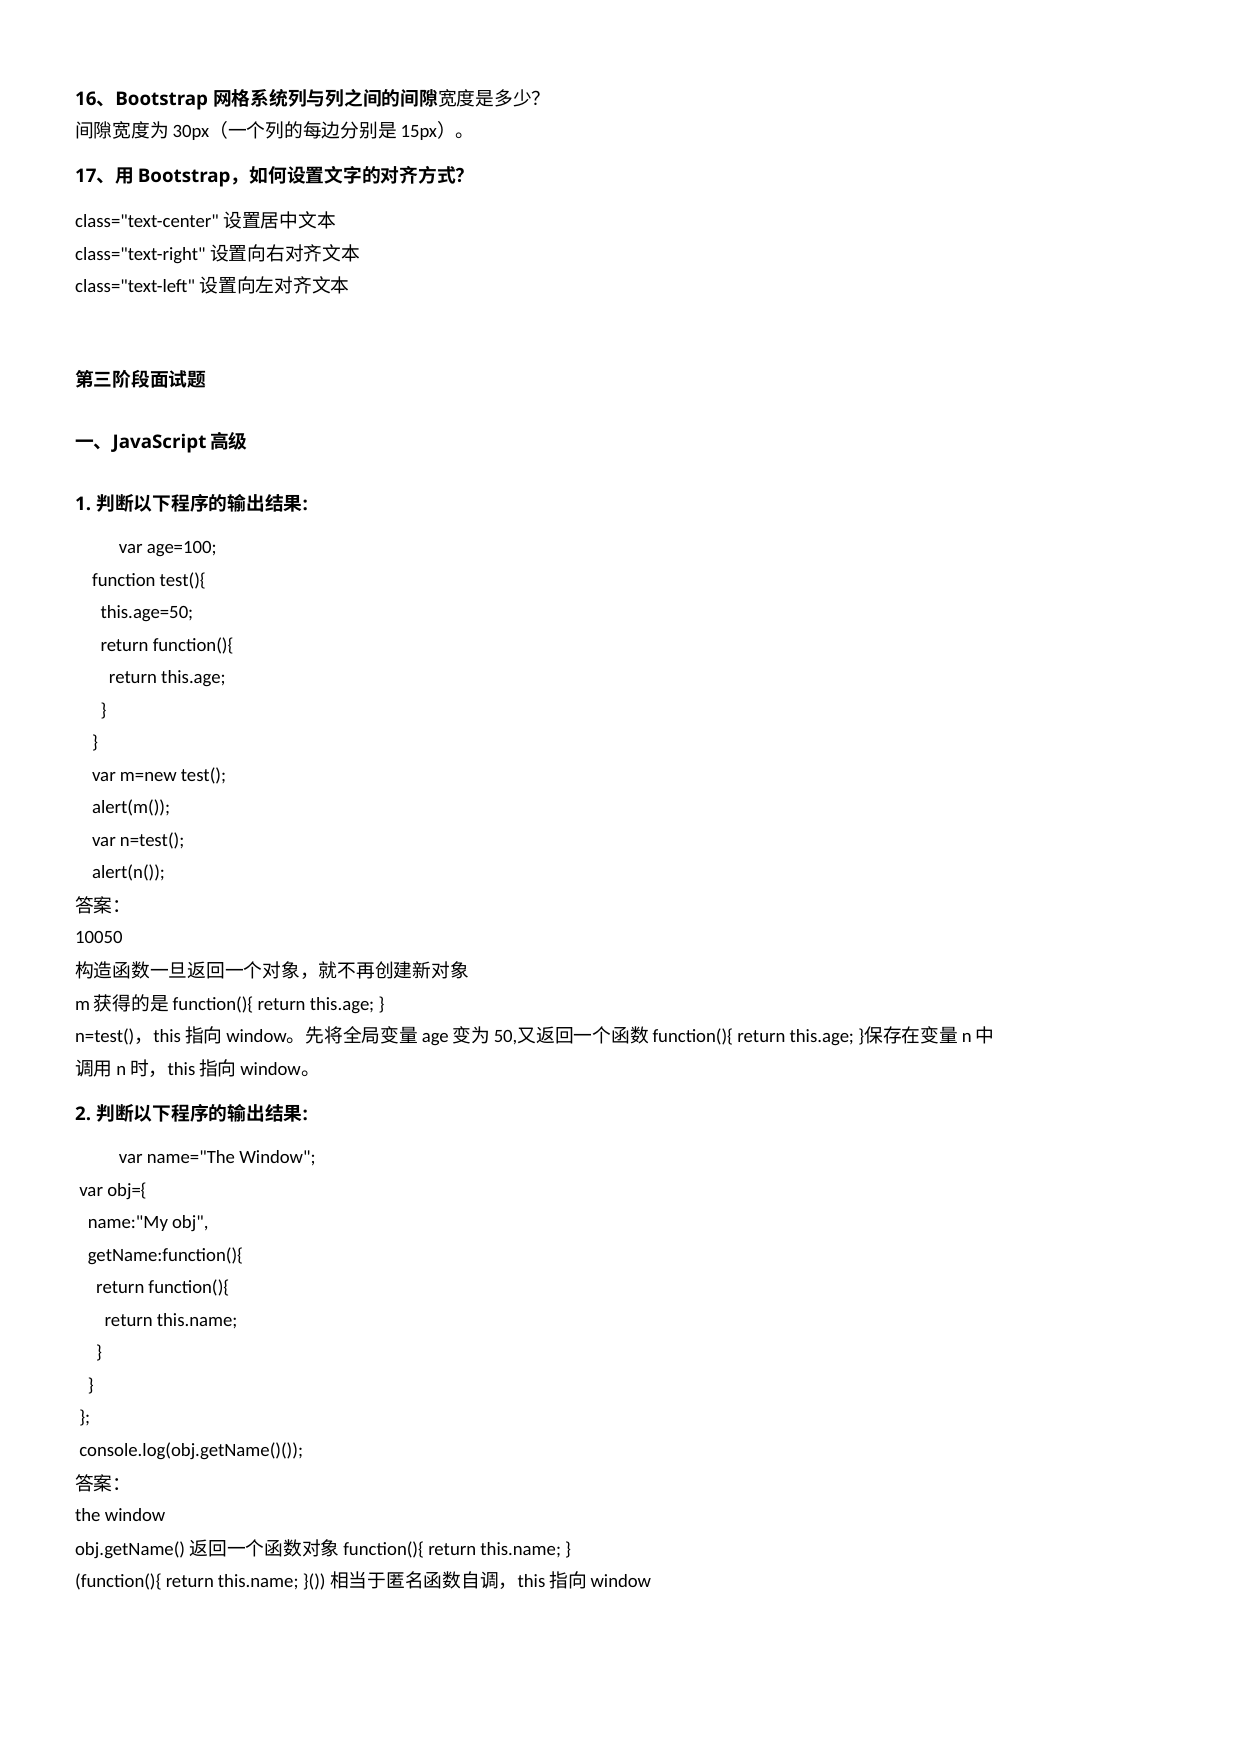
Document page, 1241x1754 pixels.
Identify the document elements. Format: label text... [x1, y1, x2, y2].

text console.log(obj.getName()()); [75, 1433, 1165, 1466]
text 16、Bootstrap 网格系统列与列之间的间隙宽度是多少？ [75, 81, 1165, 113]
text var age=100; [75, 531, 1165, 563]
text obj.getName() 返回一个函数对象function(){ return this.name; } [75, 1531, 1165, 1563]
text 构造函数一旦返回一个对象，就不再创建新对象 [75, 953, 1165, 986]
text }; [75, 1401, 1165, 1433]
text this.age=50; [75, 596, 1165, 628]
text n=test()，this指向window。先将全局变量age变为50,又返回一个函数function(){ return this.age; }保存在变量n中 [75, 1018, 1165, 1051]
text function test(){ [75, 563, 1165, 596]
text m获得的是function(){ return this.age; } [75, 986, 1165, 1018]
text return this.name; [75, 1303, 1165, 1336]
text } [75, 693, 1165, 726]
text 答案： [75, 1466, 1165, 1498]
text the window [75, 1498, 1165, 1531]
text var name="The Window"; [75, 1141, 1165, 1173]
subtitle 一、JavaScript高级 [75, 424, 1165, 457]
text 10050 [75, 921, 1165, 953]
text 间隙宽度为30px（一个列的每边分别是15px）。 [75, 113, 1165, 146]
text getName:function(){ [75, 1238, 1165, 1271]
text class="text-left" 设置向左对齐文本 [75, 268, 1165, 301]
text var obj={ [75, 1173, 1165, 1206]
text } [75, 1368, 1165, 1401]
subtitle 2. 判断以下程序的输出结果: [75, 1096, 1165, 1128]
text class="text-center" 设置居中文本 [75, 203, 1165, 236]
text 调用n时，this指向window。 [75, 1051, 1165, 1083]
text alert(n()); [75, 856, 1165, 888]
text var m=new test(); [75, 758, 1165, 791]
text return function(){ [75, 628, 1165, 661]
text 答案： [75, 888, 1165, 921]
subtitle 17、用Bootstrap，如何设置文字的对齐方式？ [75, 158, 1165, 191]
text } [75, 726, 1165, 758]
text return function(){ [75, 1271, 1165, 1303]
subtitle 1. 判断以下程序的输出结果: [75, 486, 1165, 518]
text } [75, 1336, 1165, 1368]
text return this.age; [75, 661, 1165, 693]
text var n=test(); [75, 823, 1165, 856]
text class="text-right" 设置向右对齐文本 [75, 236, 1165, 268]
text name:"My obj", [75, 1206, 1165, 1238]
text alert(m()); [75, 791, 1165, 823]
text (function(){ return this.name; }()) 相当于匿名函数自调，this指向window [75, 1563, 1165, 1596]
subtitle 第三阶段面试题 [75, 362, 1165, 395]
